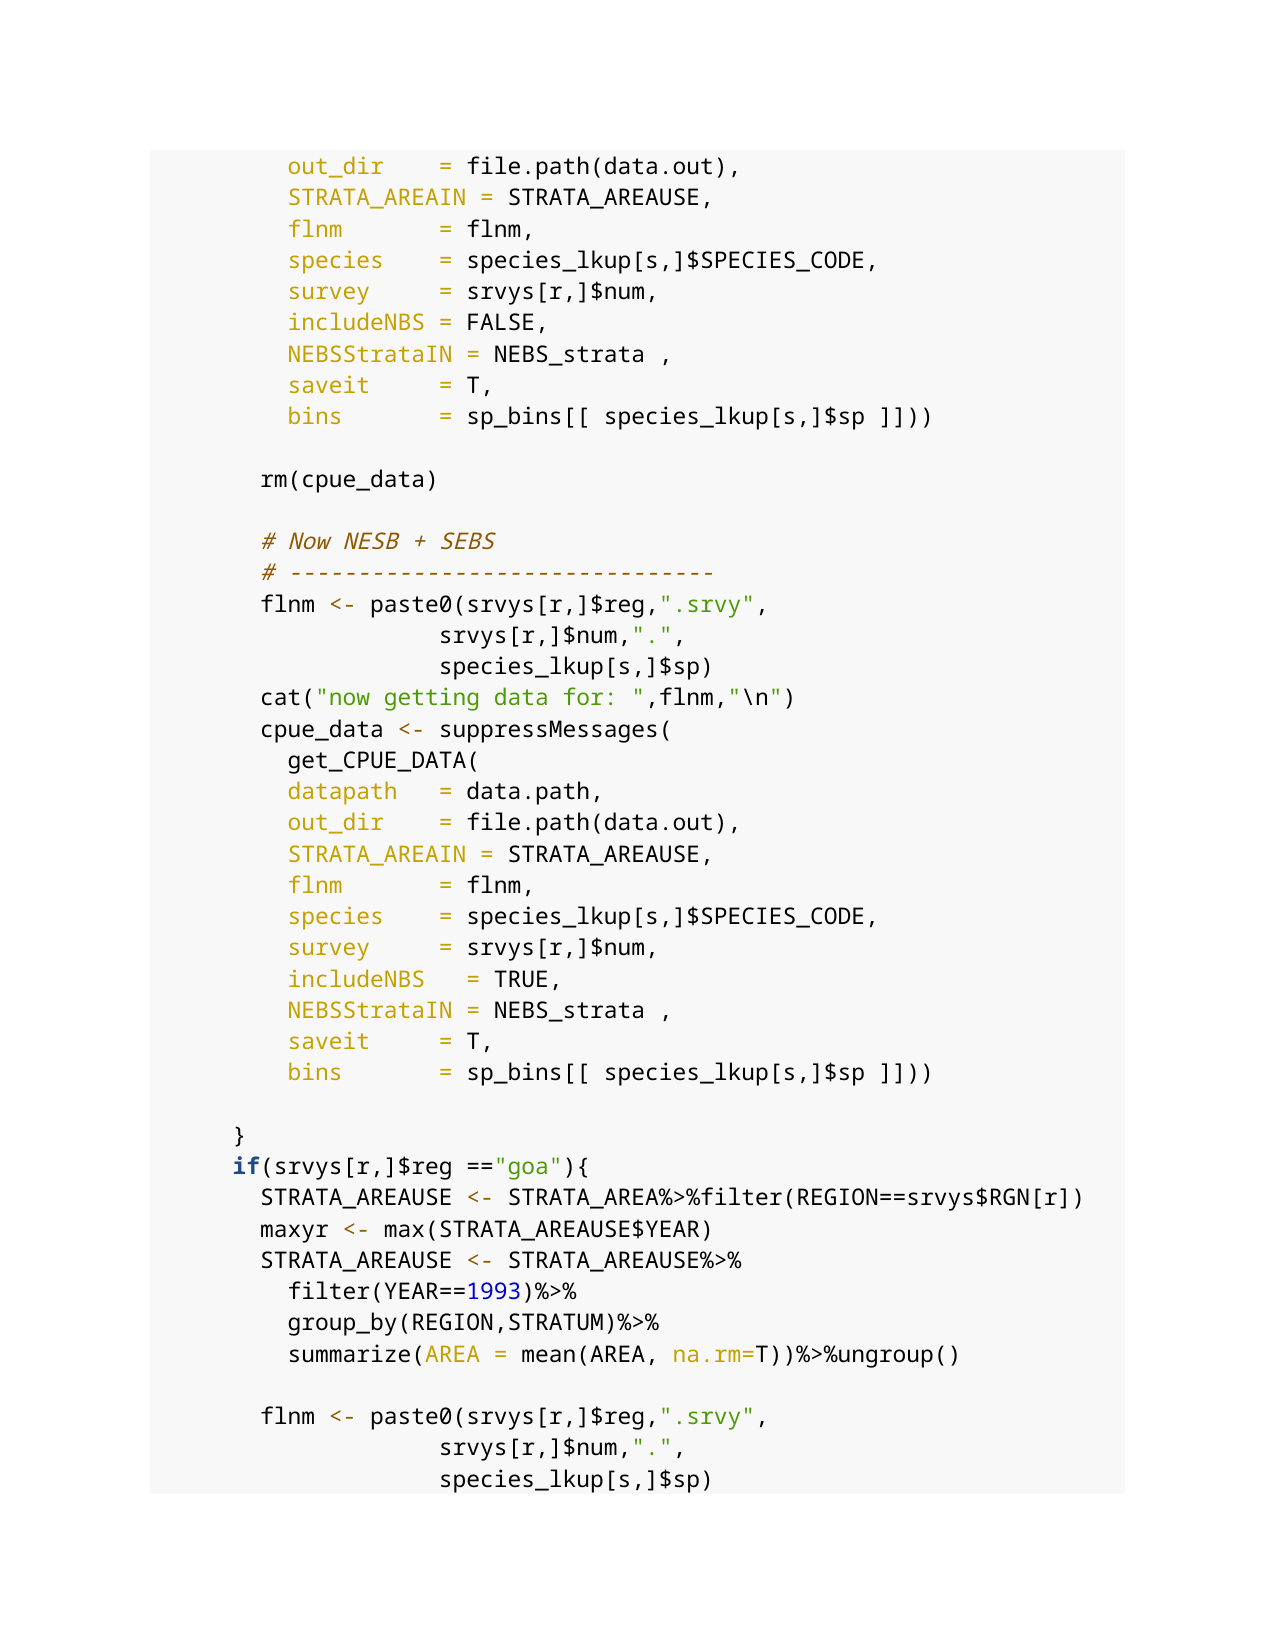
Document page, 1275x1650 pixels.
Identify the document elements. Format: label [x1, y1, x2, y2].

text [150, 150, 1125, 1494]
